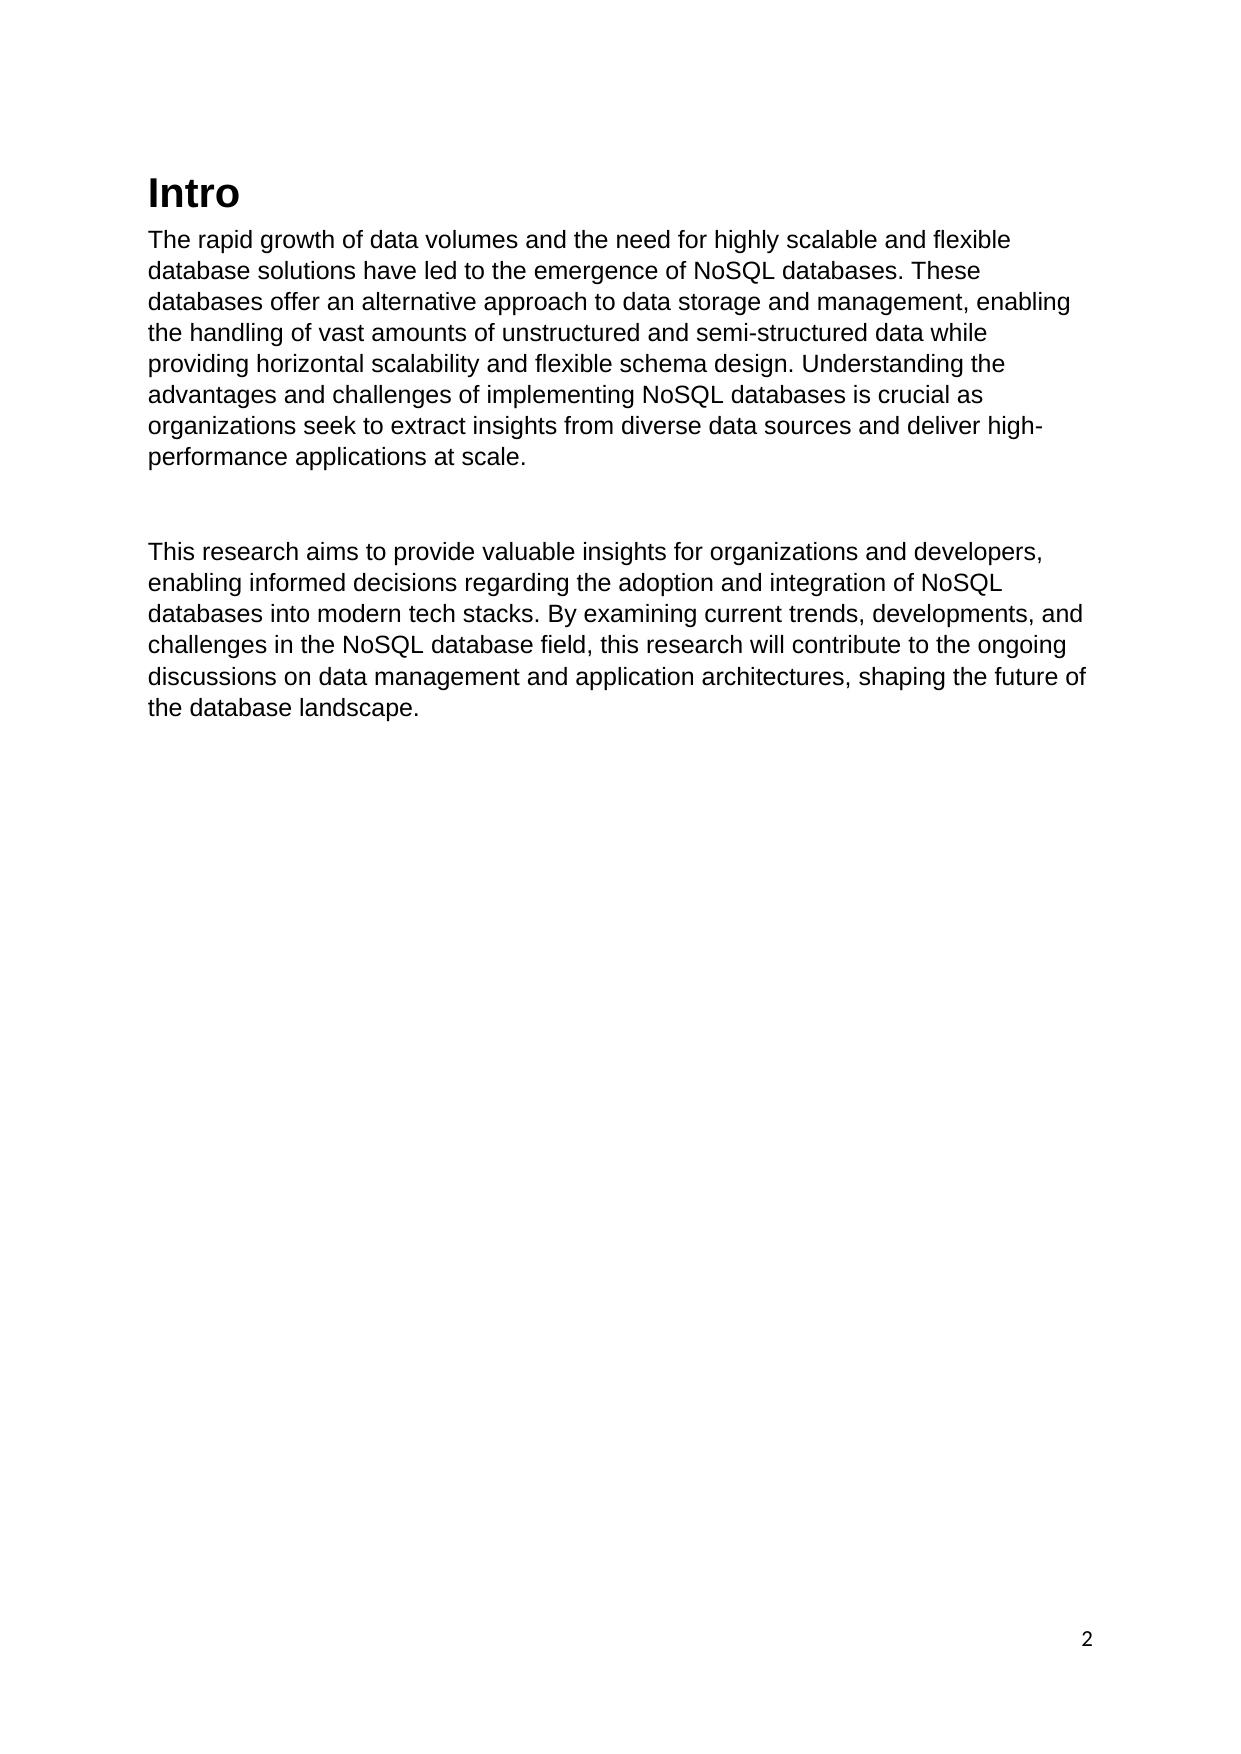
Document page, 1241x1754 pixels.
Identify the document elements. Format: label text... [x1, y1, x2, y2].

text The rapid growth of data volumes and the need for highly scalable and flexible database solutions have led to the emergence of NoSQL databases. These databases offer an alternative approach to data storage and management, enabling the handling of vast amounts of unstructured and semi-structured data while providing horizontal scalability and flexible schema design. Understanding the advantages and challenges of implementing NoSQL databases is crucial as organizations seek to extract insights from diverse data sources and deliver high-performance applications at scale. [148, 225, 1093, 471]
text This research aims to provide valuable insights for organizations and developers, enabling informed decisions regarding the adoption and integration of NoSQL databases into modern tech stacks. By examining current trends, developments, and challenges in the NoSQL database field, this research will contribute to the ongoing discussions on data management and application architectures, shaping the future of the database landscape. [148, 537, 1093, 721]
text Intro [148, 168, 1093, 216]
